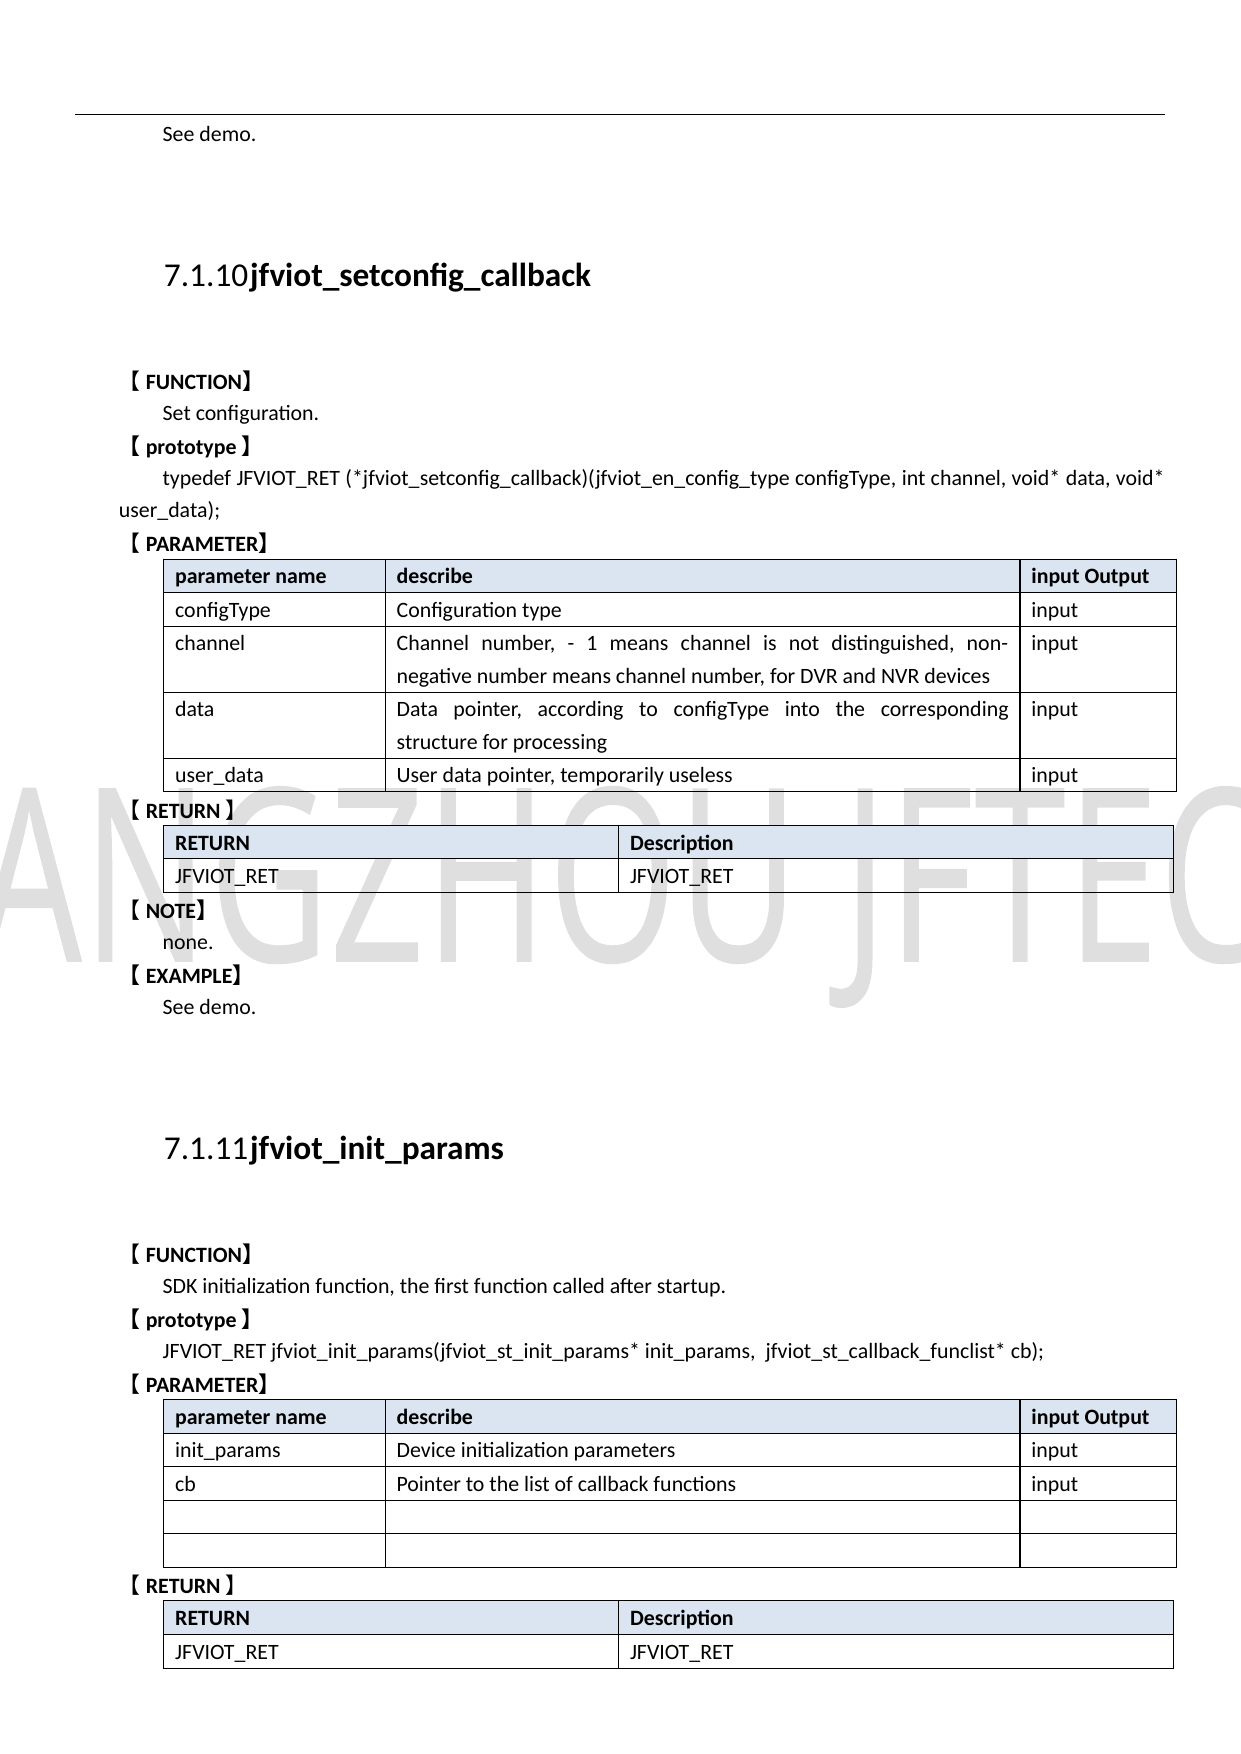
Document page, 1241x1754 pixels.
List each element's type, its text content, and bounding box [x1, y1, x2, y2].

table_cell JFVIOT_RET [164, 1635, 618, 1667]
table_cell channel [164, 627, 385, 692]
table_cell Configuration type [386, 593, 1019, 626]
table_cell [164, 1501, 385, 1533]
subtitle jfviot_setconfig_callback [164, 242, 1165, 307]
table_cell [386, 1534, 1019, 1567]
text 【 PARAMETER】 [75, 526, 1165, 558]
text 【 prototype 】 [75, 1302, 1165, 1334]
table_header parameter name [164, 1400, 385, 1433]
table_header Description [619, 826, 1173, 858]
table_cell [386, 1501, 1019, 1533]
table_header parameter name [164, 560, 385, 592]
table_header RETURN [164, 1601, 618, 1634]
table_cell input [1021, 693, 1176, 758]
table_cell input [1021, 627, 1176, 692]
table_cell [1021, 1501, 1176, 1533]
table_header input Output [1021, 1400, 1176, 1433]
subtitle jfviot_init_params [164, 1115, 1165, 1180]
text 【 FUNCTION】 [75, 363, 1165, 396]
table_cell JFVIOT_RET [619, 1635, 1173, 1667]
table_cell [164, 1534, 385, 1567]
text 【 PARAMETER】 [75, 1367, 1165, 1399]
table_cell Device initialization parameters [386, 1434, 1019, 1466]
text none. [75, 925, 1165, 958]
table_cell init_params [164, 1434, 385, 1466]
table_cell input [1021, 593, 1176, 626]
text Set configuration. [75, 396, 1165, 428]
text 【 NOTE】 [75, 893, 1165, 925]
table_cell JFVIOT_RET [619, 859, 1173, 892]
text SDK initialization function, the first function called after startup. [75, 1269, 1165, 1302]
table_header input Output [1021, 560, 1176, 592]
table_header Description [619, 1601, 1173, 1634]
table_cell User data pointer, temporarily useless [386, 759, 1019, 791]
text 【 FUNCTION】 [75, 1237, 1165, 1269]
table_cell data [164, 693, 385, 758]
table_cell input [1021, 759, 1176, 791]
table_cell Data pointer, according to configType into the corresponding structure for processing [386, 693, 1019, 758]
table_cell Pointer to the list of callback functions [386, 1467, 1019, 1500]
table_header describe [386, 560, 1019, 592]
text 【 EXAMPLE】 [75, 958, 1165, 990]
text typedef JFVIOT_RET (*jfviot_setconfig_callback)(jfviot_en_config_type configType, int channel, void* data, void* user_data); [119, 461, 1165, 526]
table_cell configType [164, 593, 385, 626]
table_cell input [1021, 1434, 1176, 1466]
table_cell input [1021, 1467, 1176, 1500]
text JFVIOT_RET jfviot_init_params(jfviot_st_init_params* init_params, jfviot_st_callback_funclist* cb); [119, 1334, 1165, 1367]
table_cell user_data [164, 759, 385, 791]
text 【 RETURN 】 [75, 1568, 1165, 1600]
text See demo. [75, 117, 1165, 149]
text 【 prototype 】 [75, 428, 1165, 461]
table_cell cb [164, 1467, 385, 1500]
table_header describe [386, 1400, 1019, 1433]
table_cell Channel number, - 1 means channel is not distinguished, non-negative number means channel number, for DVR and NVR devices [386, 627, 1019, 692]
table_cell JFVIOT_RET [164, 859, 618, 892]
table_cell [1021, 1534, 1176, 1567]
text 【 RETURN 】 [75, 792, 1165, 825]
text See demo. [75, 990, 1165, 1023]
table_header RETURN [164, 826, 618, 858]
